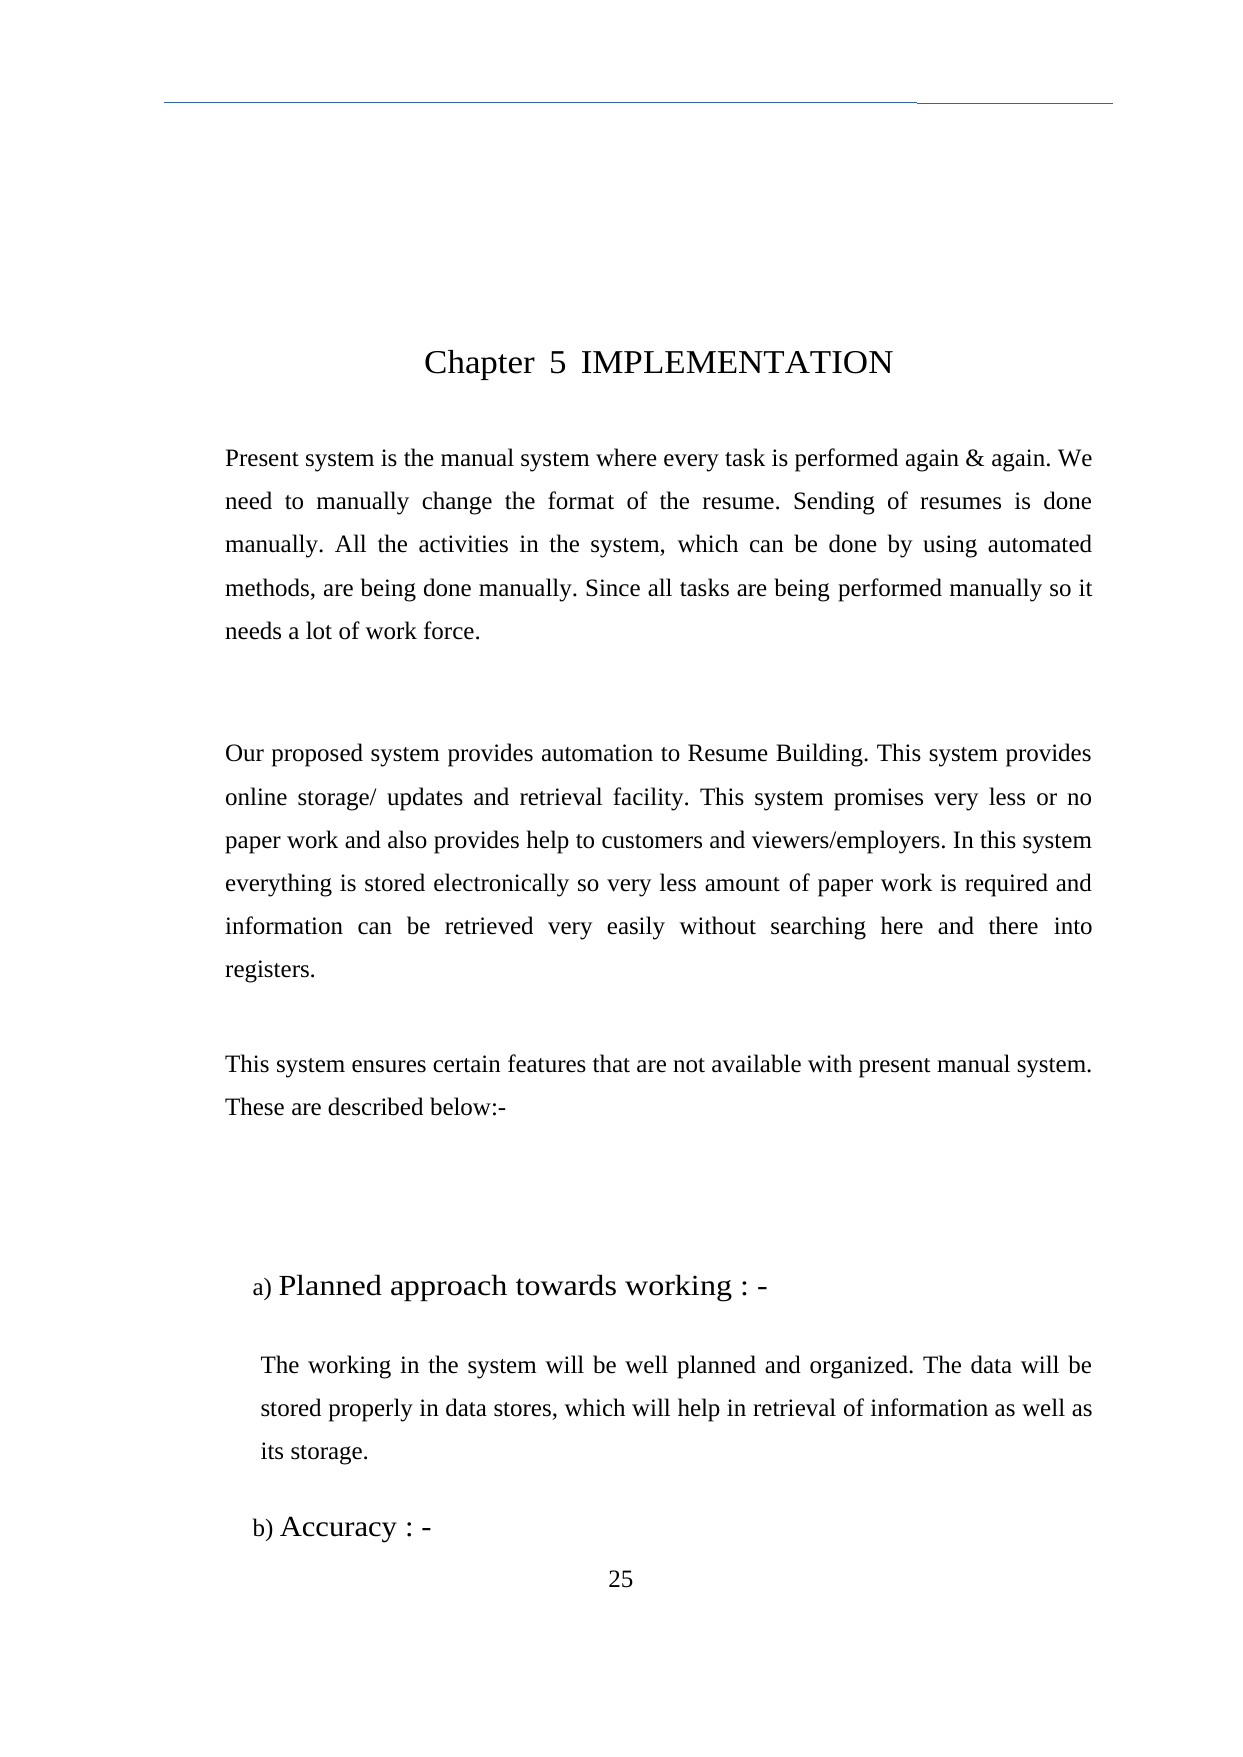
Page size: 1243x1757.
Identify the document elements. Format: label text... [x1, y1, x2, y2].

subtitle Accuracy : - [252, 1509, 1092, 1543]
subtitle Chapter 5 IMPLEMENTATION [225, 343, 1092, 381]
text Present system is the manual system where every task is performed again & again. We need to manually change the format of the resume. Sending of resumes is done manually. All the activities in the system, which can be done by using automated methods, are being done manually. Since all tasks are being performed manually so it needs a lot of work force. [225, 443, 1092, 644]
text Our proposed system provides automation to Resume Building. This system provides online storage/ updates and retrieval facility. This system promises very less or no paper work and also provides help to customers and viewers/employers. In this system everything is stored electronically so very less amount of paper work is required and information can be retrieved very easily without searching here and there into registers. [225, 738, 1092, 983]
subtitle Planned approach towards working : - [252, 1268, 1092, 1301]
text The working in the system will be well planned and organized. The data will be stored properly in data stores, which will help in retrieval of information as well as its storage. [260, 1350, 1092, 1465]
text This system ensures certain features that are not available with present manual system. These are described below:- [225, 1049, 1092, 1121]
